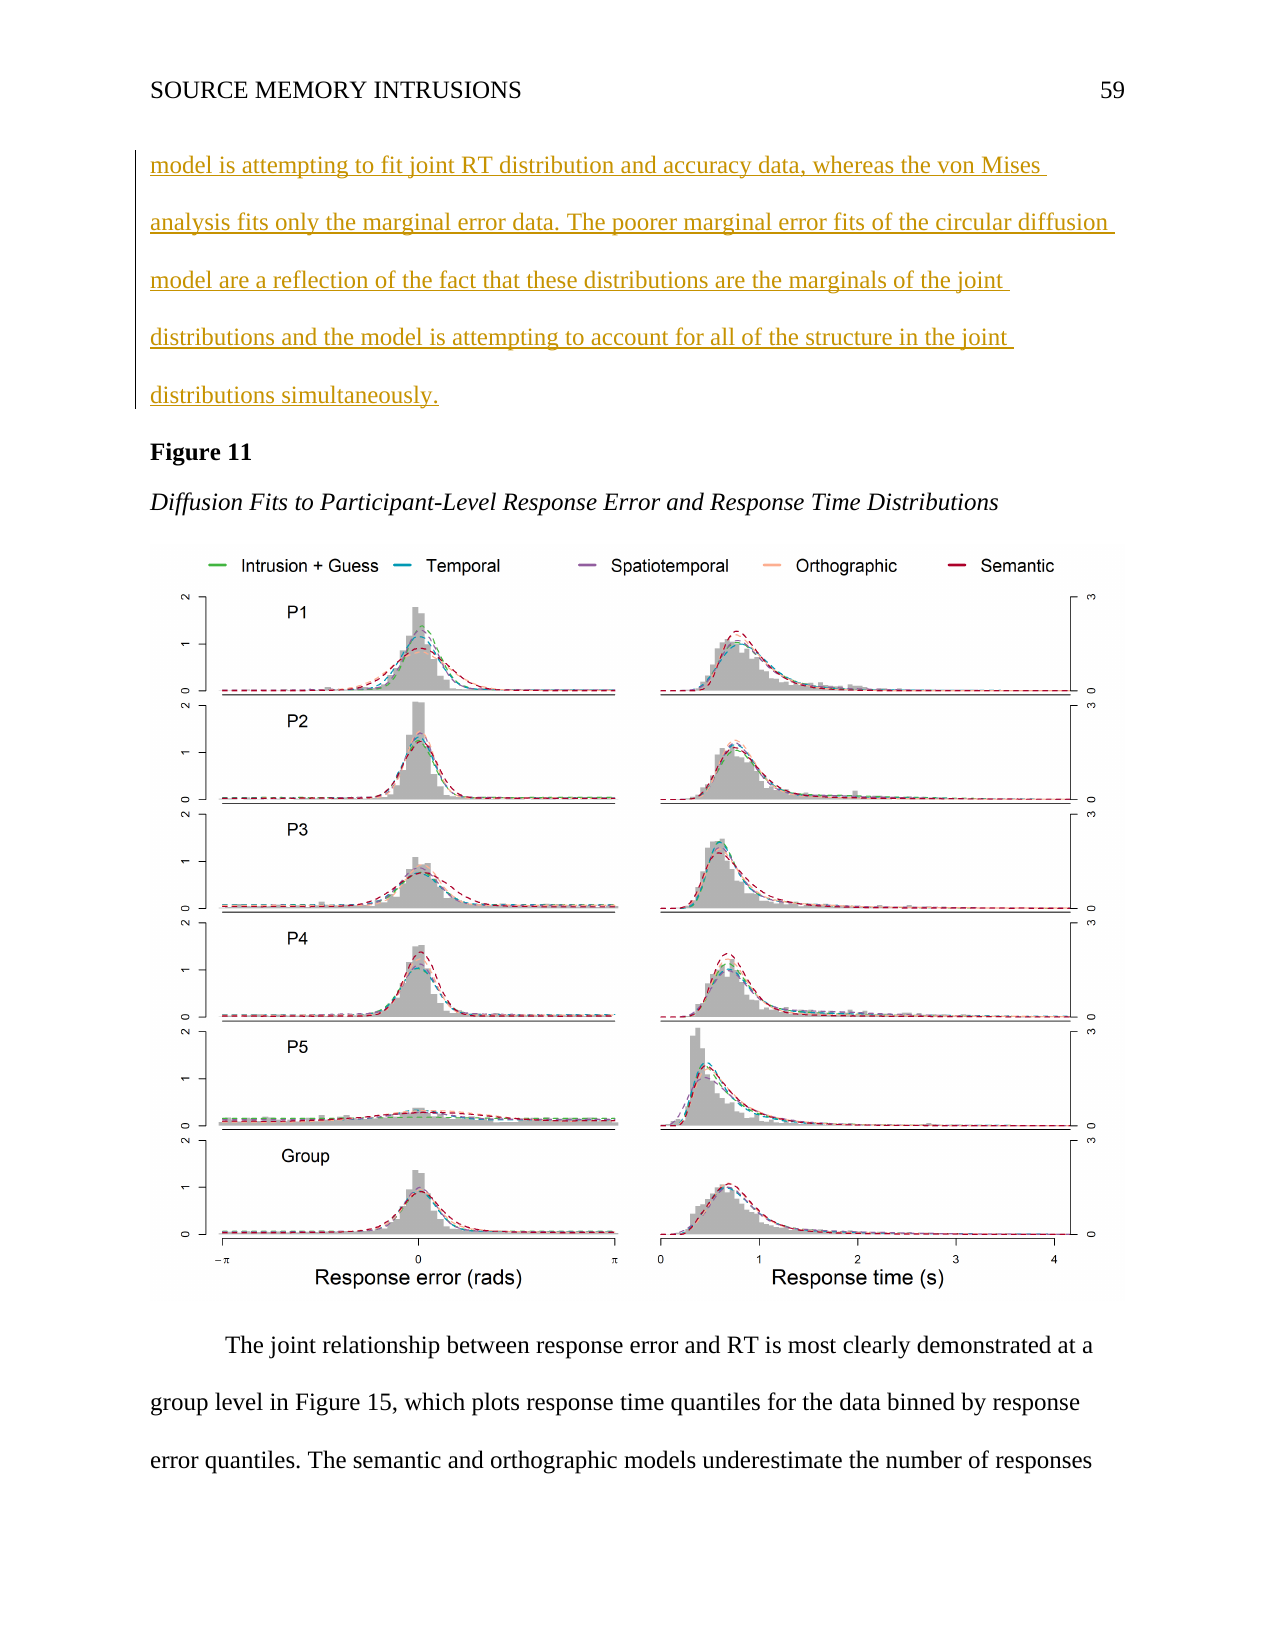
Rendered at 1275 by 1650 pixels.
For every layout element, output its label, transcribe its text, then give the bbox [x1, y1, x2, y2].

text Figure 11 [150, 437, 1125, 466]
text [150, 150, 1125, 409]
picture [150, 544, 1125, 1301]
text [150, 1330, 1125, 1473]
text Diffusion Fits to Participant-Level Response Error and Response Time Distributions [150, 487, 1125, 516]
